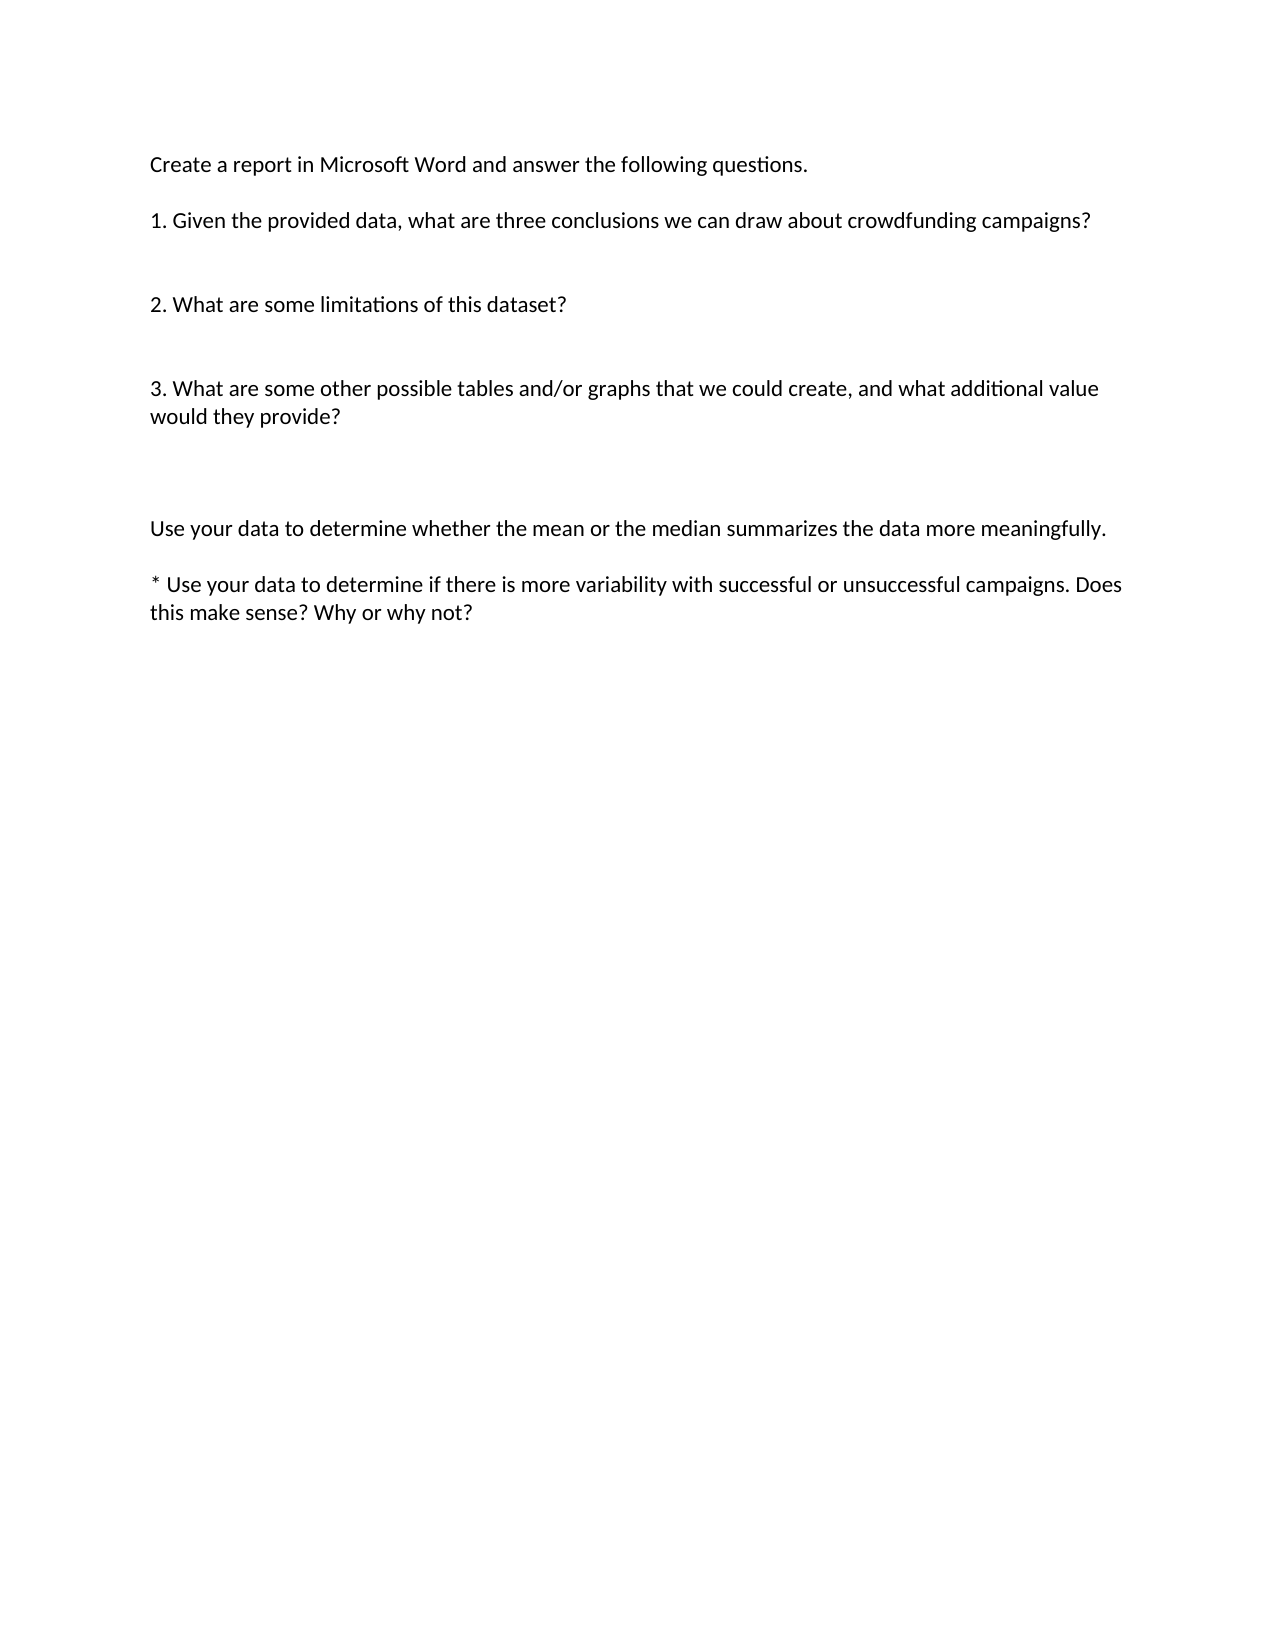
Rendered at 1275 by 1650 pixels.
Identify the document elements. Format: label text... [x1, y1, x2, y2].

text 3. What are some other possible tables and/or graphs that we could create, and what additional value would they provide? [150, 374, 1125, 430]
text Create a report in Microsoft Word and answer the following questions. [150, 150, 1125, 178]
text * Use your data to determine if there is more variability with successful or unsuccessful campaigns. Does this make sense? Why or why not? [150, 570, 1125, 626]
text 1. Given the provided data, what are three conclusions we can draw about crowdfunding campaigns? [150, 206, 1125, 234]
text Use your data to determine whether the mean or the median summarizes the data more meaningfully. [150, 514, 1125, 542]
text 2. What are some limitations of this dataset? [150, 290, 1125, 318]
